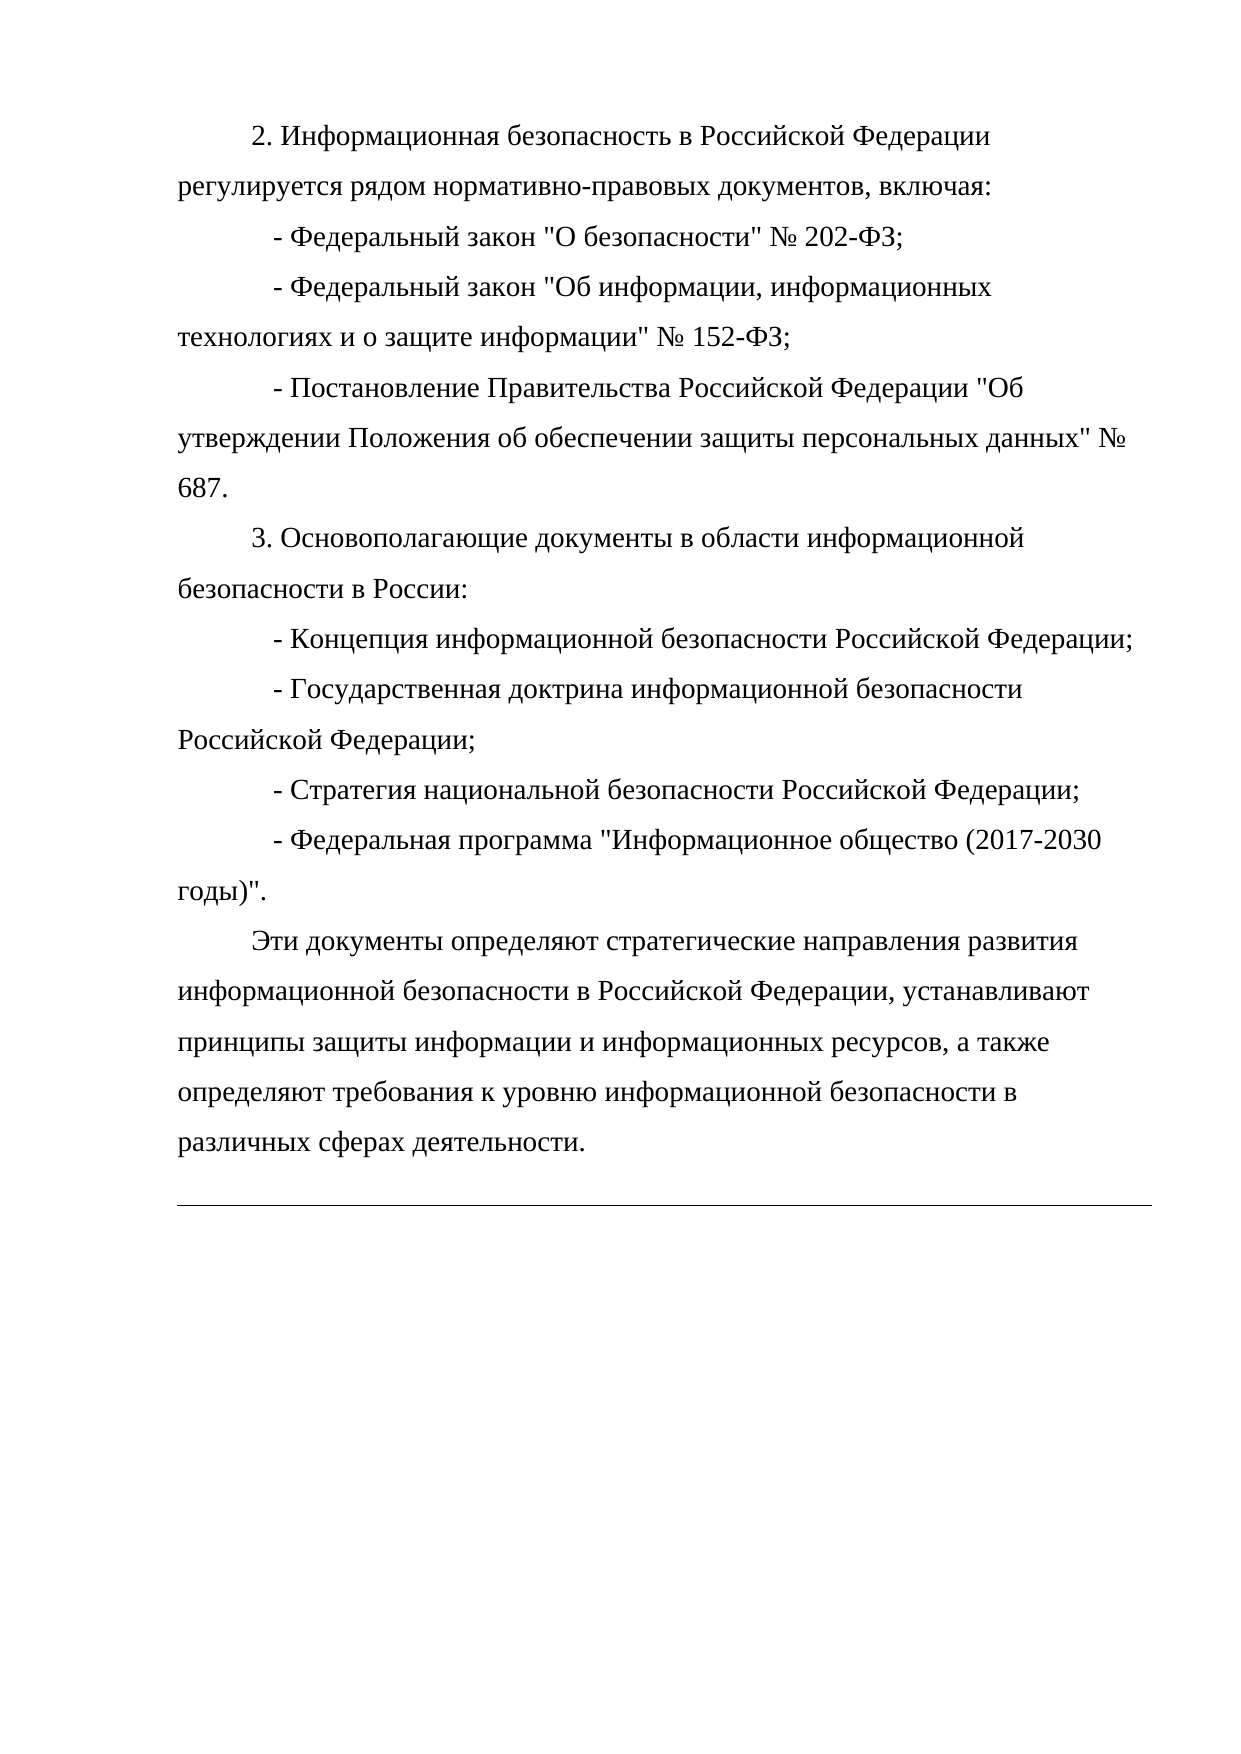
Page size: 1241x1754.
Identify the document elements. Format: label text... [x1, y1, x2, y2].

text 2. Информационная безопасность в Российской Федерации регулируется рядом нормативно-правовых документов, включая: [177, 118, 1152, 202]
text Эти документы определяют стратегические направления развития информационной безопасности в Российской Федерации, устанавливают принципы защиты информации и информационных ресурсов, а также определяют требования к уровню информационной безопасности в различных сферах деятельности. [177, 923, 1152, 1158]
text - Федеральный закон "Об информации, информационных технологиях и о защите информации" № 152-ФЗ; [177, 269, 1152, 353]
text - Концепция информационной безопасности Российской Федерации; [177, 621, 1152, 655]
text - Государственная доктрина информационной безопасности Российской Федерации; [177, 672, 1152, 755]
text 3. Основополагающие документы в области информационной безопасности в России: [177, 521, 1152, 604]
text - Федеральный закон "О безопасности" № 202-ФЗ; [177, 219, 1152, 252]
text - Федеральная программа "Информационное общество (2017-2030 годы)". [177, 822, 1152, 906]
text - Стратегия национальной безопасности Российской Федерации; [177, 772, 1152, 806]
text - Постановление Правительства Российской Федерации "Об утверждении Положения об обеспечении защиты персональных данных" № 687. [177, 370, 1152, 504]
